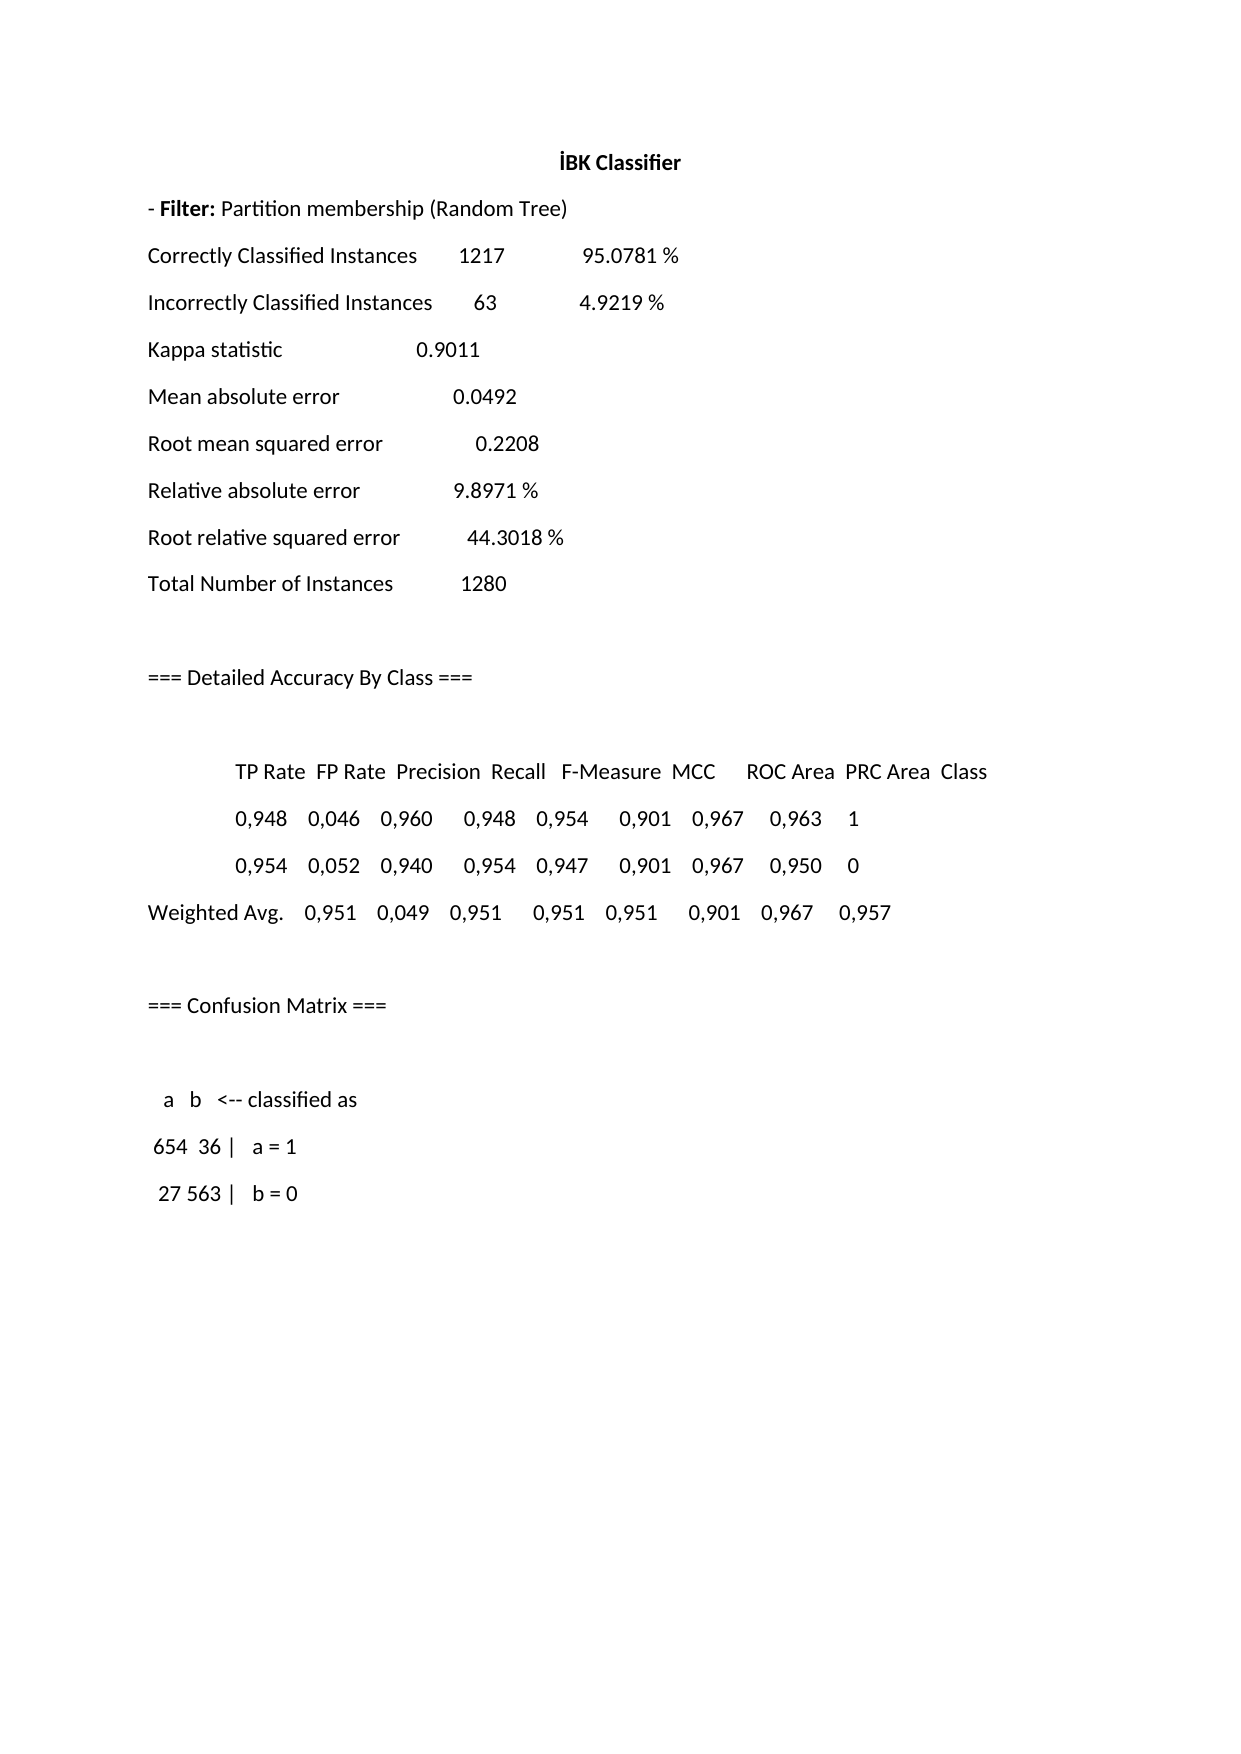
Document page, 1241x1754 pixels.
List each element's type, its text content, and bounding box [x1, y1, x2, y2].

text a b <-- classified as [148, 1085, 1093, 1113]
text Weighted Avg. 0,951 0,049 0,951 0,951 0,951 0,901 0,967 0,957 [148, 898, 1093, 926]
text 0,954 0,052 0,940 0,954 0,947 0,901 0,967 0,950 0 [148, 851, 1093, 879]
text Incorrectly Classified Instances 63 4.9219 % [148, 288, 1093, 316]
text 0,948 0,046 0,960 0,948 0,954 0,901 0,967 0,963 1 [148, 804, 1093, 832]
text İBK Classifier [148, 148, 1093, 176]
text TP Rate FP Rate Precision Recall F-Measure MCC ROC Area PRC Area Class [148, 757, 1093, 785]
text Relative absolute error 9.8971 % [148, 476, 1093, 504]
text - Filter: Partition membership (Random Tree) [148, 194, 1093, 222]
text Root relative squared error 44.3018 % [148, 523, 1093, 551]
text Mean absolute error 0.0492 [148, 382, 1093, 410]
text Root mean squared error 0.2208 [148, 429, 1093, 457]
text 654 36 | a = 1 [148, 1132, 1093, 1160]
text Total Number of Instances 1280 [148, 569, 1093, 597]
text Kappa statistic 0.9011 [148, 335, 1093, 363]
text Correctly Classified Instances 1217 95.0781 % [148, 241, 1093, 269]
text 27 563 | b = 0 [148, 1179, 1093, 1207]
text === Detailed Accuracy By Class === [148, 663, 1093, 691]
text === Confusion Matrix === [148, 991, 1093, 1019]
